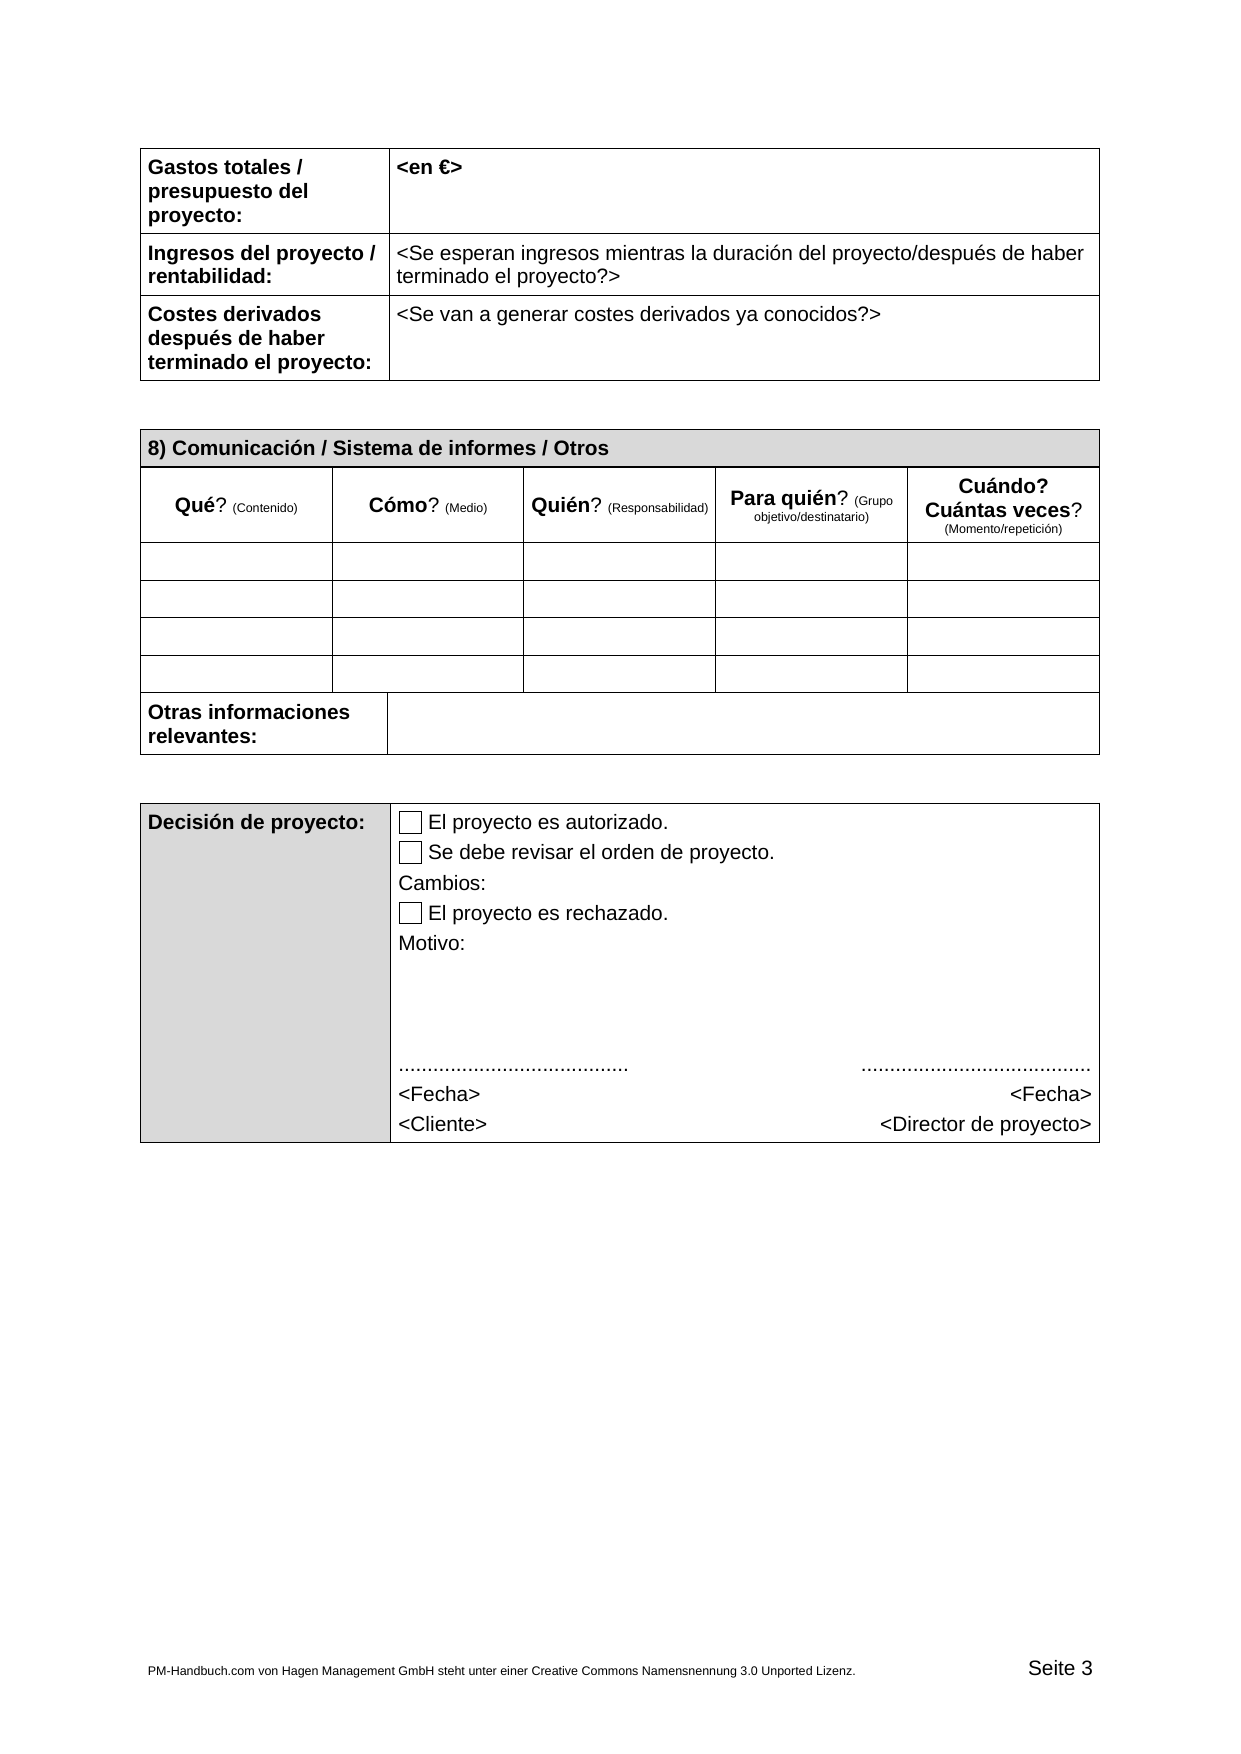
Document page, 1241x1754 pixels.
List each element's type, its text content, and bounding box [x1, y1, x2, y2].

table_cell Cuándo? Cuántas veces? (Momento/repetición) [908, 468, 1099, 542]
table_cell <Se van a generar costes derivados ya conocidos?> [390, 296, 1099, 380]
table_cell Gastos totales / presupuesto del proyecto: [141, 149, 389, 233]
table_cell [333, 618, 523, 655]
table_header Decisión de proyecto: [141, 804, 390, 1142]
table_cell [524, 581, 715, 617]
table_cell [141, 543, 332, 580]
table_cell [716, 543, 907, 580]
table_cell [333, 543, 523, 580]
table_cell Cómo? (Medio) [333, 468, 523, 542]
table_cell [716, 618, 907, 655]
table_cell [524, 618, 715, 655]
table_cell [908, 581, 1099, 617]
table_cell [716, 581, 907, 617]
table_cell [141, 618, 332, 655]
table_header 8) Comunicación / Sistema de informes / Otros [141, 430, 1099, 466]
table_cell Otras informaciones relevantes: [141, 693, 387, 754]
table_cell [908, 618, 1099, 655]
table_cell Qué? (Contenido) [141, 468, 332, 542]
table_cell [333, 656, 523, 692]
table_cell [716, 656, 907, 692]
table_cell <Se esperan ingresos mientras la duración del proyecto/después de haber terminado el proyecto?> [390, 234, 1099, 294]
table_cell Ingresos del proyecto / rentabilidad: [141, 234, 389, 294]
table_cell Costes derivados después de haber terminado el proyecto: [141, 296, 389, 380]
table_cell [908, 543, 1099, 580]
table_cell <en €> [390, 149, 1099, 233]
table_cell [333, 581, 523, 617]
table_cell [908, 656, 1099, 692]
table_cell [524, 656, 715, 692]
table_header El proyecto es autorizado. Se debe revisar el orden de proyecto. Cambios: El proyecto es rechazado. Motivo: ........................................ ........................................ <Fecha> <Fecha> <Cliente> <Director de proyecto> [391, 804, 1099, 1142]
table_cell [388, 693, 1099, 754]
table_cell [141, 581, 332, 617]
table_cell [141, 656, 332, 692]
table_cell [524, 543, 715, 580]
table_cell Quién? (Responsabilidad) [524, 468, 715, 542]
table_cell Para quién? (Grupo objetivo/destinatario) [716, 468, 907, 542]
